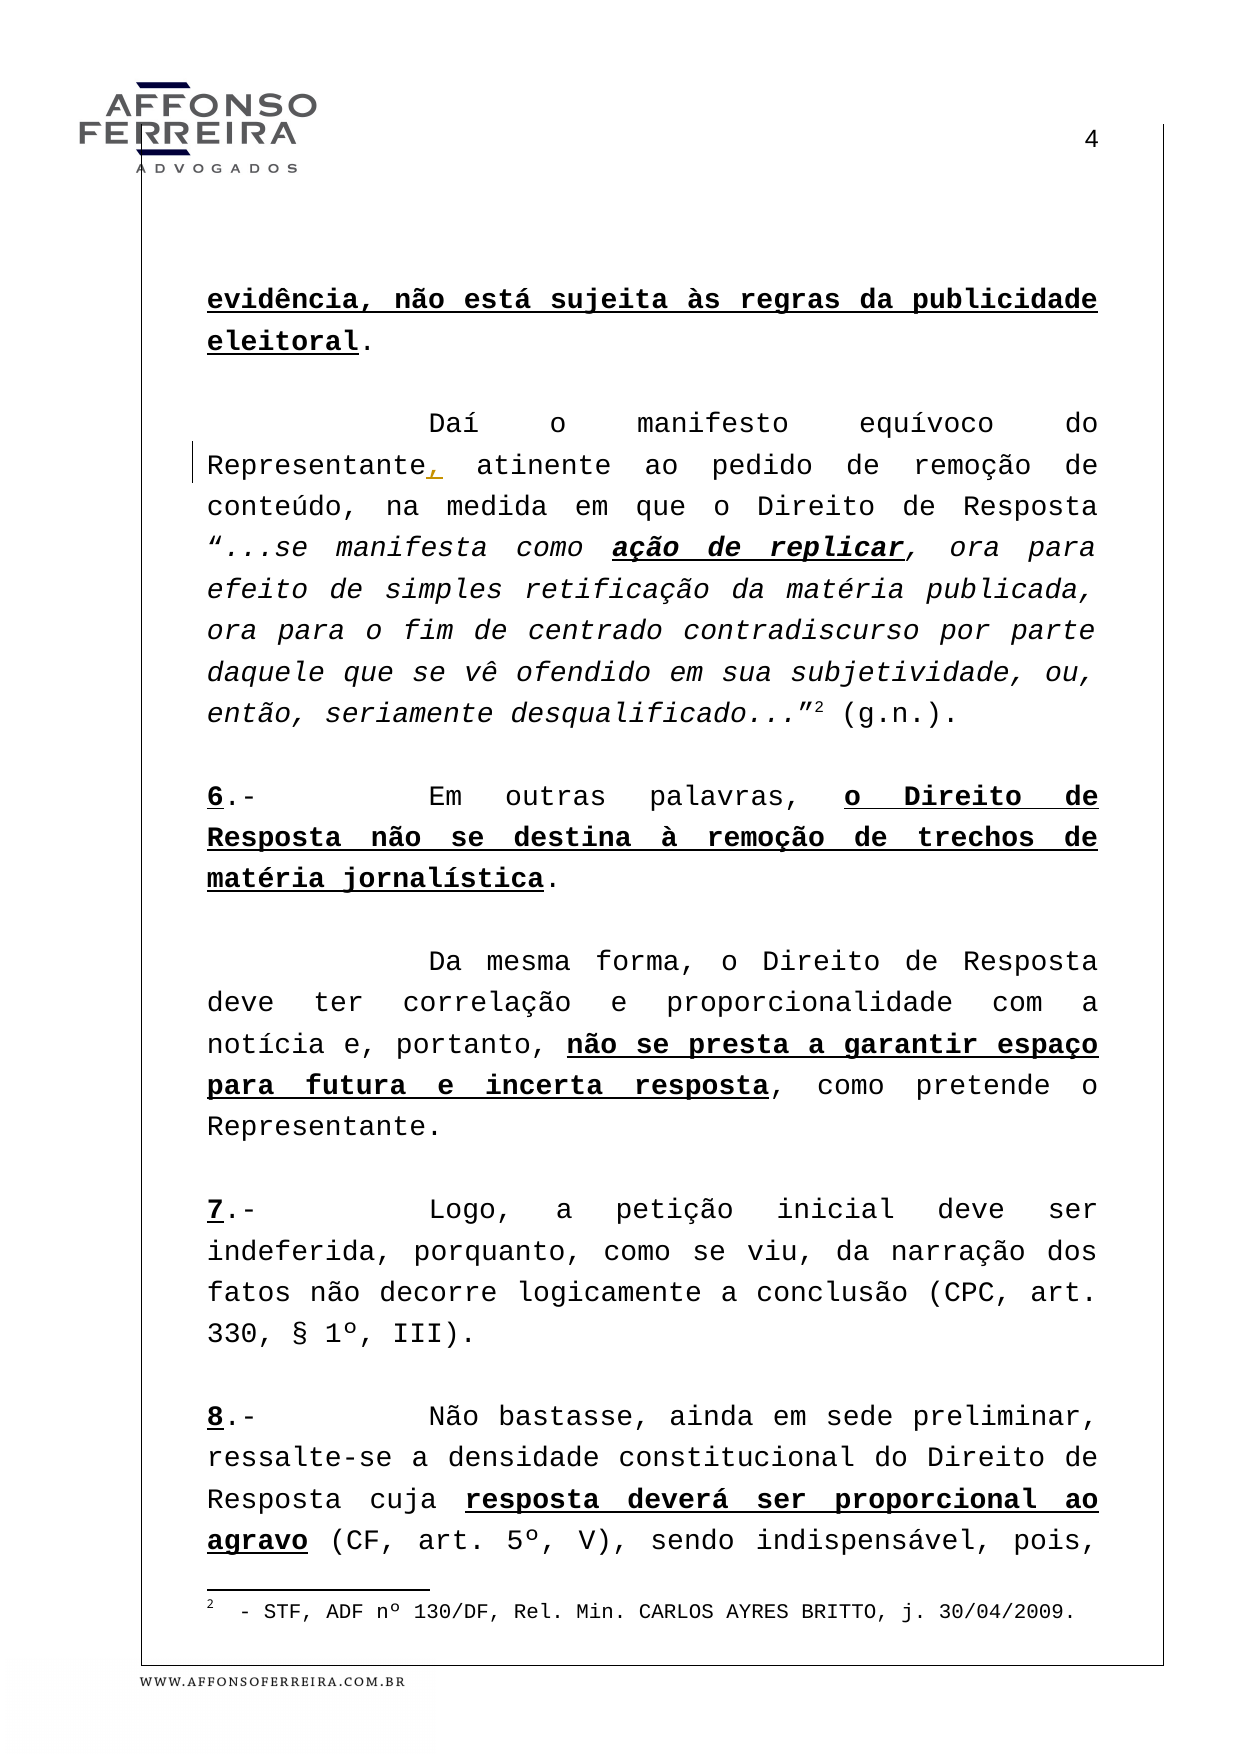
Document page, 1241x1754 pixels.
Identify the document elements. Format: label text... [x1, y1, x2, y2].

text 6.- Em outras palavras, o Direito de Resposta não se destina à remoção de trechos de matéria jornalística. [207, 782, 1098, 849]
text Da mesma forma, o Direito de Resposta deve ter correlação e proporcionalidade com a notícia e, portanto, não se presta a garantir espaço para futura e incerta resposta, como pretende o Representante. [207, 947, 1098, 1144]
text 7.- Logo, a petição inicial deve ser indeferida, porquanto, como se viu, da narração dos fatos não decorre logicamente a conclusão (CPC, art. 330, § 1º, III). [207, 1195, 1098, 1351]
picture [0, 0, 335, 185]
picture [142, 1658, 437, 1665]
text 6.- Em outras palavras, o Direito de Resposta não se destina à remoção de trechos de matéria jornalística. [207, 851, 1098, 896]
picture [5, 1658, 437, 1754]
text Daí o manifesto equívoco do Representante atinente ao pedido de remoção de conteúdo, na medida em que o Direito de Resposta “...se manifesta como ação de replicar, ora para efeito de simples retificação da matéria publicada, ora para o fim de centrado contradiscurso por parte daquele que se vê ofendido em sua subjetividade, ou, então, seriamente desqualificado...” (g.n.). [207, 409, 1098, 731]
